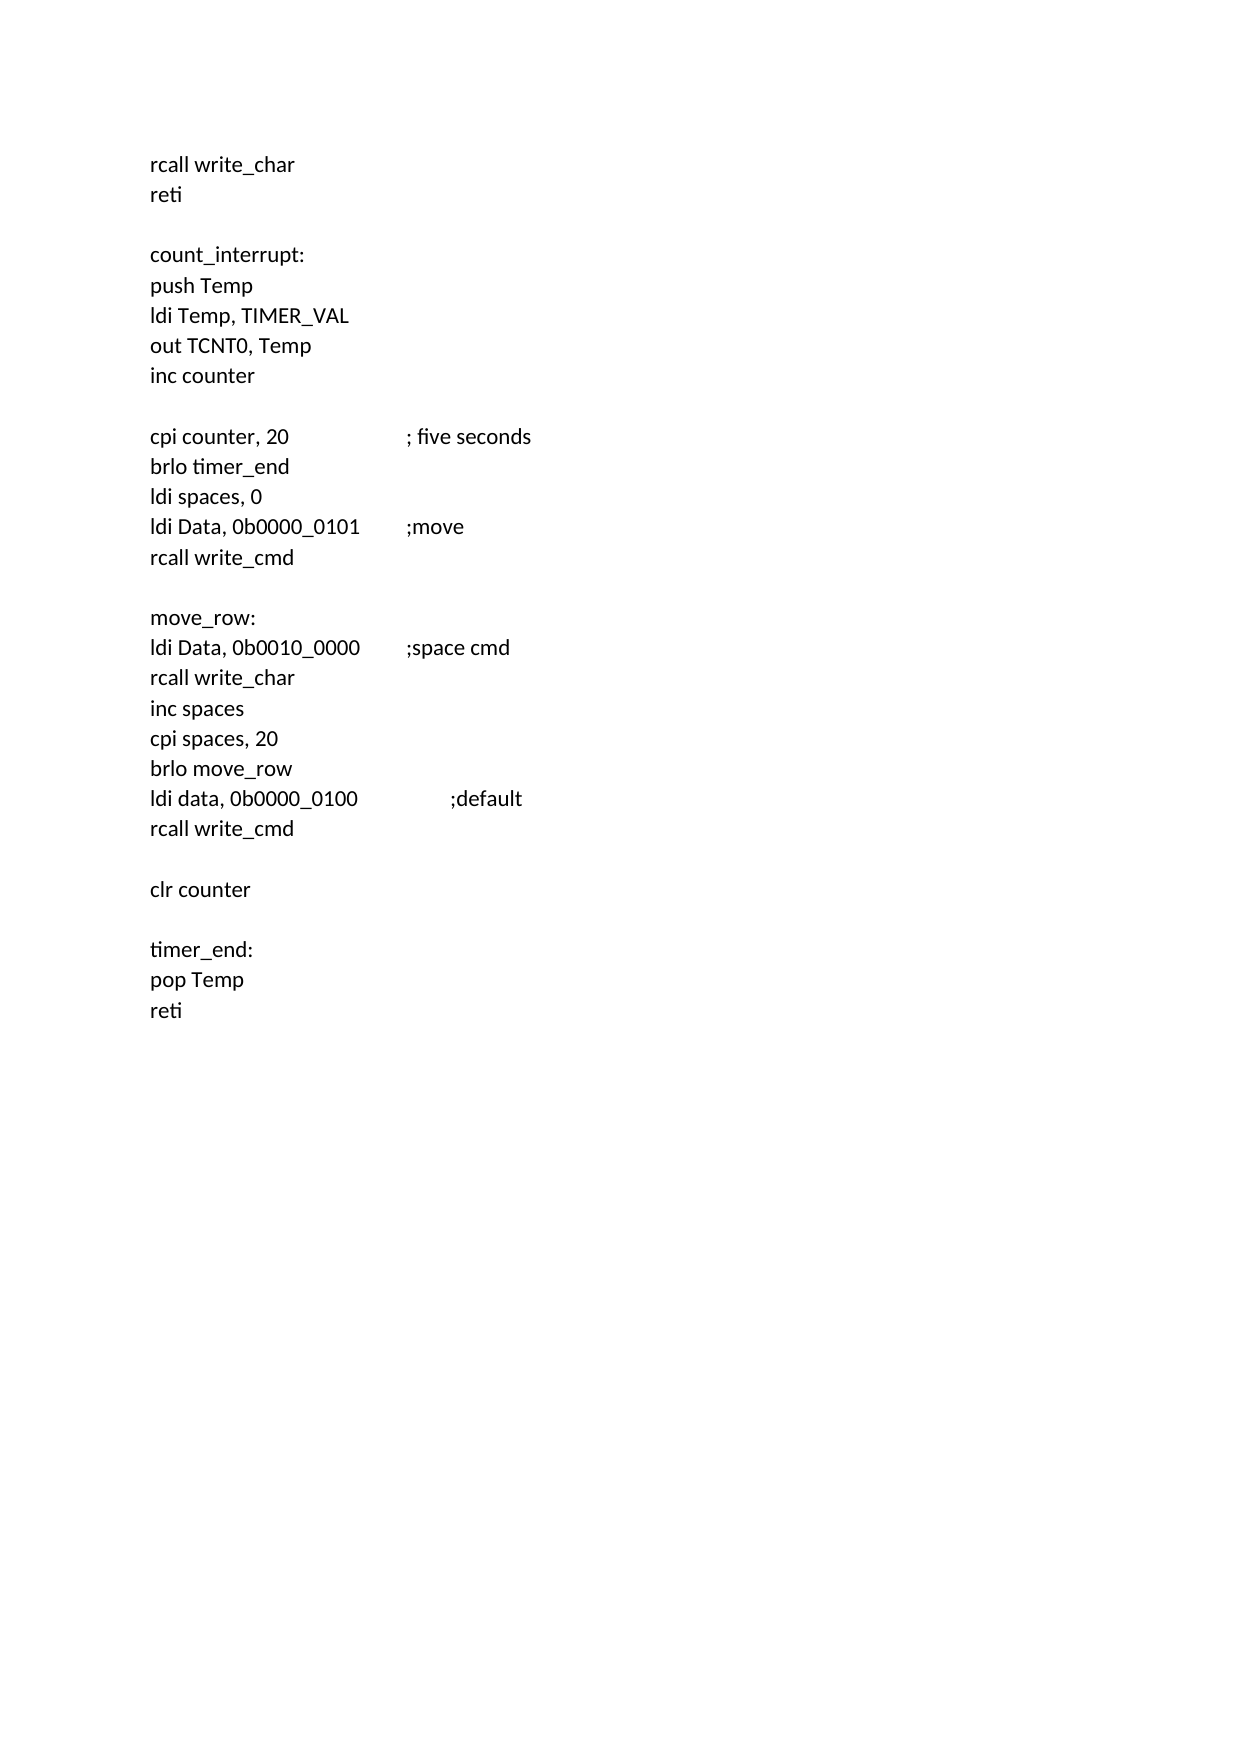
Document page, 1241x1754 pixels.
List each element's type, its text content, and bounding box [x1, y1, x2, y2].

text timer_end: [150, 935, 1090, 963]
text cpi counter, 20 ; five seconds [150, 422, 1090, 450]
text rcall write_cmd [150, 814, 1090, 843]
text push Temp [150, 271, 1090, 299]
text move_row: [150, 603, 1090, 631]
text ldi data, 0b0000_0100 ;default [150, 784, 1090, 812]
text ldi Data, 0b0000_0101 ;move [150, 512, 1090, 541]
text ldi Temp, TIMER_VAL [150, 301, 1090, 329]
text count_interrupt: [150, 241, 1090, 269]
text ldi spaces, 0 [150, 482, 1090, 510]
text clr counter [150, 875, 1090, 903]
text reti [150, 996, 1090, 1024]
text inc spaces [150, 694, 1090, 722]
text brlo timer_end [150, 452, 1090, 480]
text rcall write_char [150, 150, 1090, 178]
text inc counter [150, 361, 1090, 389]
text out TCNT0, Temp [150, 331, 1090, 359]
text pop Temp [150, 966, 1090, 994]
text brlo move_row [150, 754, 1090, 782]
text cpi spaces, 20 [150, 724, 1090, 752]
text rcall write_char [150, 663, 1090, 692]
text rcall write_cmd [150, 543, 1090, 571]
text ldi Data, 0b0010_0000 ;space cmd [150, 633, 1090, 661]
text reti [150, 180, 1090, 208]
